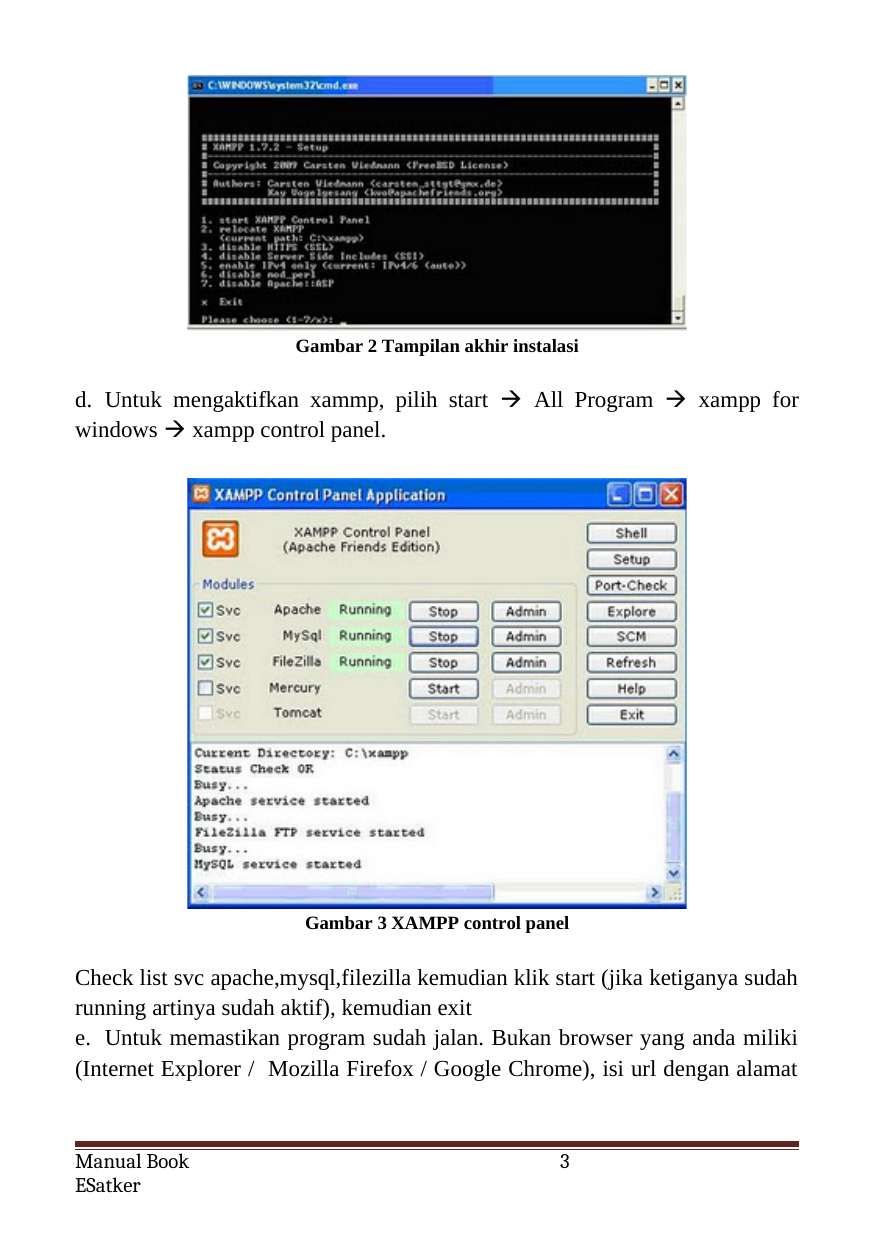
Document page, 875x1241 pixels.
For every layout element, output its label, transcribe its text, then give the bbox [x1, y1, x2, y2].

picture [187, 75, 687, 331]
list Check list svc apache,mysql,filezilla kemudian klik start (jika ketiganya sudah running artinya sudah aktif), kemudian exit [75, 964, 799, 1021]
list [75, 1024, 799, 1081]
picture [187, 478, 687, 909]
list Untuk mengaktifkan xammp, pilih start All Program xampp for windows xampp control panel. [75, 386, 799, 443]
text Gambar 2 Tampilan akhir instalasi [75, 334, 799, 356]
text Gambar 3 XAMPP control panel [75, 912, 799, 934]
